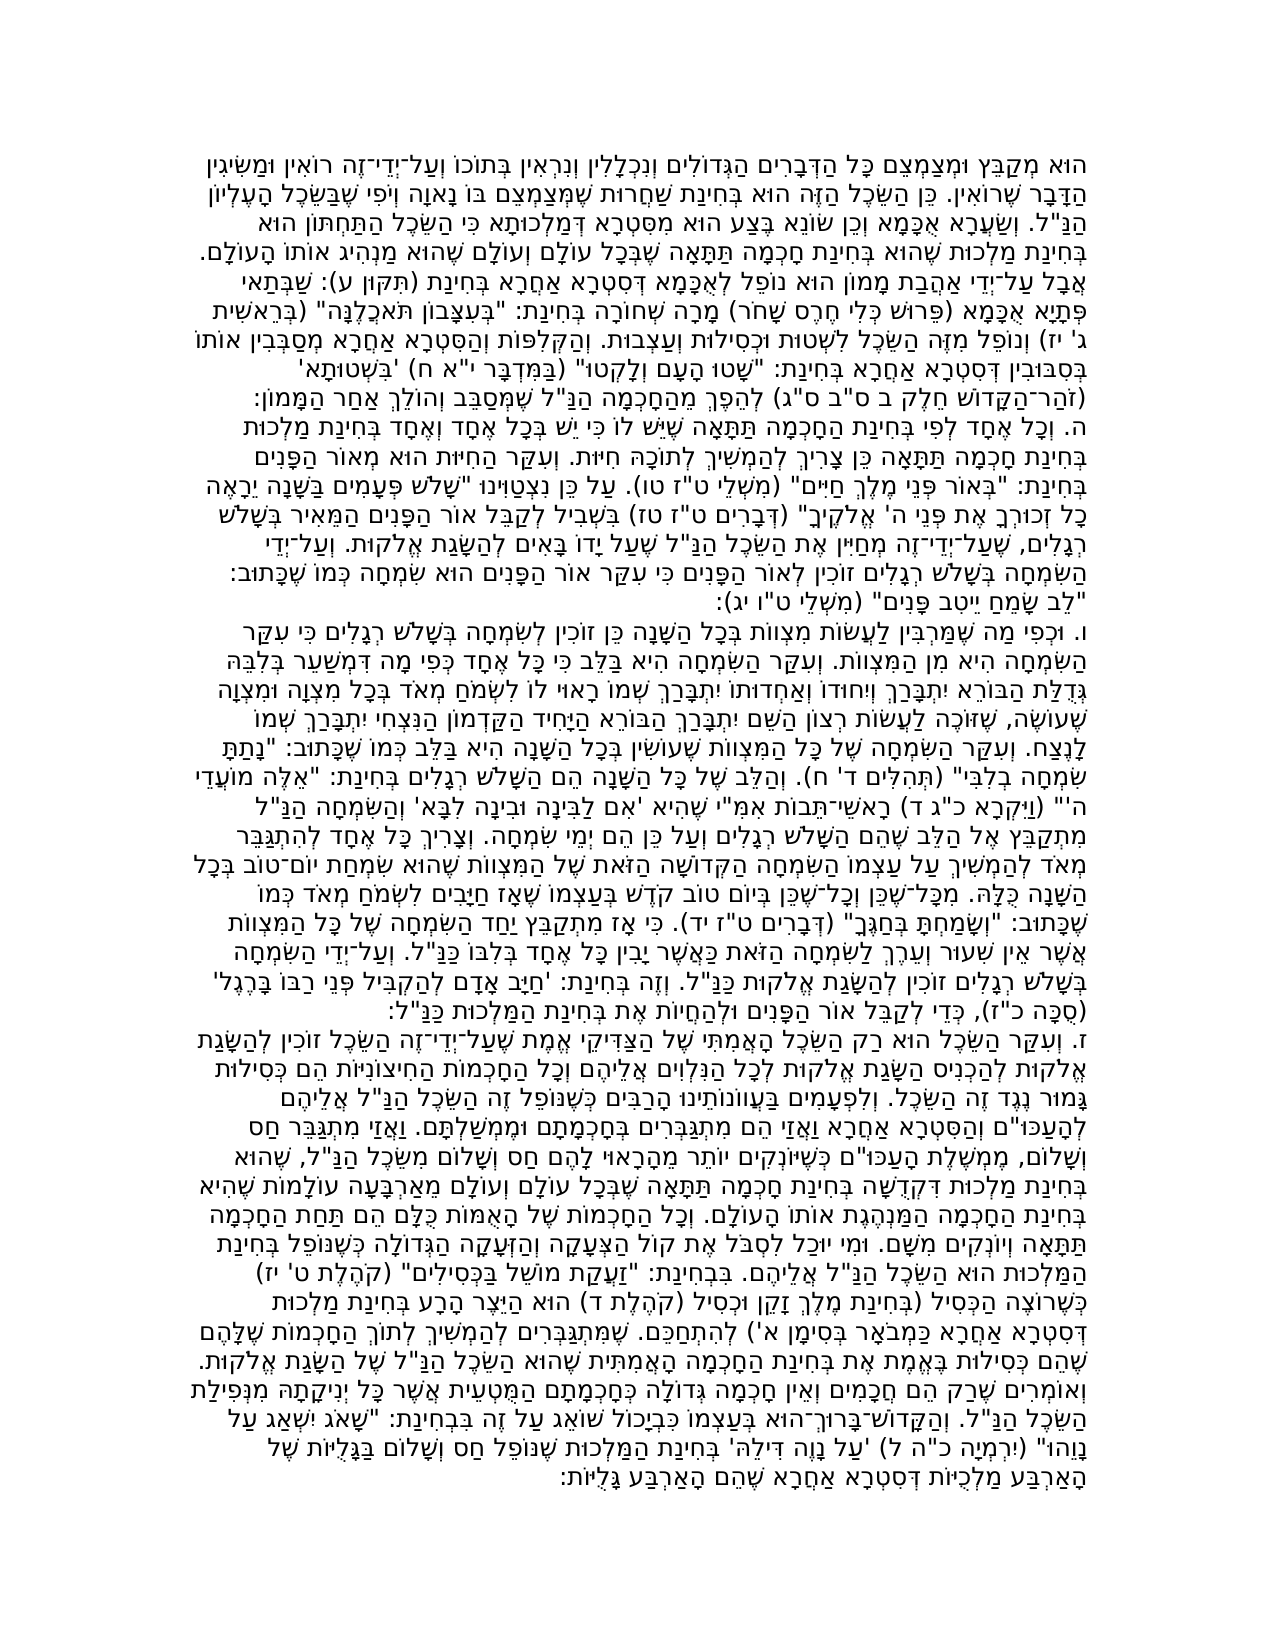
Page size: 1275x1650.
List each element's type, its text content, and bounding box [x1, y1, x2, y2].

text ה. וְכָל אֶחָד לְפִי בְּחִינַת הַחָכְמָה תַּתָּאָה שֶׁיֵּשׁ לוֹ כִּי יֵשׁ בְּכָל אֶחָד וְאֶחָד בְּחִינַת מַלְכוּת בְּחִינַת חָכְמָה תַּתָּאָה כֵּן צָרִיךְ לְהַמְשִׁיךְ לְתוֹכָהּ חִיּוּת. וְעִקַּר הַחִיּוּת הוּא מְאוֹר הַפָּנִים בְּחִינַת: "בְּאוֹר פְּנֵי מֶלֶךְ חַיִּים" (מִשְׁלֵי ט"ז טו). עַל כֵּן נִצְטַוִּינוּ "שָׁלֹשׁ פְּעָמִים בַּשָּׁנָה יֵרָאֶה כָל זְכוּרְךָ אֶת פְּנֵי ה' אֱלֹקֶיךָ" (דְּבָרִים ט"ז טז) בִּשְׁבִיל לְקַבֵּל אוֹר הַפָּנִים הַמֵּאִיר בְּשָׁלֹשׁ רְגָלִים, שֶׁעַל־יְדֵי־זֶה מְחַיִּין אֶת הַשֵּׂכֶל הַנַּ"ל שֶׁעַל יָדוֹ בָּאִים לְהַשָּׂגַת אֱלֹקוּת. וְעַל־יְדֵי הַשִּׂמְחָה בְּשָׁלֹשׁ רְגָלִים זוֹכִין לְאוֹר הַפָּנִים כִּי עִקַּר אוֹר הַפָּנִים הוּא שִׂמְחָה כְּמוֹ שֶׁכָּתוּב: "לֵב שָׂמֵחַ יֵיטִב פָּנִים" (מִשְׁלֵי ט"ו יג): [187, 412, 1087, 617]
text ז. וְעִקַּר הַשֵּׂכֶל הוּא רַק הַשֵּׂכֶל הָאֲמִתִּי שֶׁל הַצַּדִּיקֵי אֱמֶת שֶׁעַל־יְדֵי־זֶה הַשֵּׂכֶל זוֹכִין לְהַשָּׂגַת אֱלֹקוּת לְהַכְנִיס הַשָּׂגַת אֱלֹקוּת לְכָל הַנִּלְוִים אֲלֵיהֶם וְכָל הַחָכְמוֹת הַחִיצוֹנִיּוֹת הֵם כְּסִילוּת גָּמוּר נֶגֶד זֶה הַשֵּׂכֶל. וְלִפְעָמִים בַּעֲווֹנוֹתֵינוּ הָרַבִּים כְּשֶׁנּוֹפֵל זֶה הַשֵּׂכֶל הַנַּ"ל אֲלֵיהֶם לְהָעַכּוּ"ם וְהַסִּטְרָא אַחֲרָא וַאֲזַי הֵם מִתְגַּבְּרִים בְּחָכְמָתָם וּמֶמְשַׁלְתָּם. וַאֲזַי מִתְגַּבֵּר חַס וְשָׁלוֹם, מֶמְשֶׁלֶת הָעַכּוּ"ם כְּשֶׁיּוֹנְקִים יוֹתֵר מֵהָרָאוּי לָהֶם חַס וְשָׁלוֹם מִשֵּׂכֶל הַנַּ"ל, שֶׁהוּא בְּחִינַת מַלְכוּת דִּקְדֻשָּׁה בְּחִינַת חָכְמָה תַּתָּאָה שֶׁבְּכָל עוֹלָם וְעוֹלָם מֵאַרְבָּעָה עוֹלָמוֹת שֶׁהִיא בְּחִינַת הַחָכְמָה הַמַּנְהֶגֶת אוֹתוֹ הָעוֹלָם. וְכָל הַחָכְמוֹת שֶׁל הָאֻמּוֹת כֻּלָּם הֵם תַּחַת הַחָכְמָה תַּתָּאָה וְיוֹנְקִים מִשָּׁם. וּמִי יוּכַל לִסְבֹּל אֶת קוֹל הַצְּעָקָה וְהַזְּעָקָה הַגְּדוֹלָה כְּשֶׁנּוֹפֵל בְּחִינַת הַמַּלְכוּת הוּא הַשֵּׂכֶל הַנַּ"ל אֲלֵיהֶם. בִּבְחִינַת: "זַעֲקַת מוֹשֵׁל בַּכְּסִילִים" (קֹהֶלֶת ט' יז) כְּשֶׁרוֹצֶה הַכְּסִיל (בְּחִינַת מֶלֶךְ זָקֵן וּכְסִיל (קֹהֶלֶת ד) הוּא הַיֵּצֶר הָרָע בְּחִינַת מַלְכוּת דְּסִטְרָא אַחֲרָא כַּמְבֹאָר בְּסִימָן א') לְהִתְחַכֵּם. שֶׁמִּתְגַּבְּרִים לְהַמְשִׁיךְ לְתוֹךְ הַחָכְמוֹת שֶׁלָּהֶם שֶׁהֵם כְּסִילוּת בֶּאֱמֶת אֶת בְּחִינַת הַחָכְמָה הָאֲמִתִּית שֶׁהוּא הַשֵּׂכֶל הַנַּ"ל שֶׁל הַשָּׂגַת אֱלֹקוּת. וְאוֹמְרִים שֶׁרַק הֵם חֲכָמִים וְאֵין חָכְמָה גְּדוֹלָה כְּחָכְמָתָם הַמֻּטְעֵית אֲשֶׁר כָּל יְנִיקָתָהּ מִנְּפִילַת הַשֵּׂכֶל הַנַּ"ל. וְהַקָּדוֹשׁ־בָּרוּךְ־הוּא בְּעַצְמוֹ כִּבְיָכוֹל שׁוֹאֵג עַל זֶה בִּבְחִינַת: "שָׁאֹג יִשְׁאַג עַל נָוֵהוּ" (יִרְמְיָה כ"ה ל) 'עַל נָוֶה דִּילֵהּ' בְּחִינַת הַמַּלְכוּת שֶׁנּוֹפֵל חַס וְשָׁלוֹם בַּגָּלֻיּוֹת שֶׁל הָאַרְבַּע מַלְכֻיּוֹת דְּסִטְרָא אַחֲרָא שֶׁהֵם הָאַרְבַּע גָּלֻיּוֹת: [187, 1025, 1087, 1492]
text ו. וּכְפִי מַה שֶּׁמַּרְבִּין לַעֲשׂוֹת מִצְווֹת בְּכָל הַשָּׁנָה כֵּן זוֹכִין לְשִׂמְחָה בְּשָׁלֹשׁ רְגָלִים כִּי עִקַּר הַשִּׂמְחָה הִיא מִן הַמִּצְווֹת. וְעִקַּר הַשִּׂמְחָה הִיא בַּלֵּב כִּי כָּל אֶחָד כְּפִי מָה דִּמְשַׁעֵר בְּלִבֵּהּ גְּדֻלַּת הַבּוֹרֵא יִתְבָּרַךְ וְיִחוּדוֹ וְאַחְדוּתוֹ יִתְבָּרַךְ שְׁמוֹ רָאוּי לוֹ לִשְׂמֹחַ מְאֹד בְּכָל מִצְוָה וּמִצְוָה שֶׁעוֹשֶׂה, שֶׁזּוֹכֶה לַעֲשׂוֹת רְצוֹן הַשֵּׁם יִתְבָּרַךְ הַבּוֹרֵא הַיָּחִיד הַקַּדְמוֹן הַנִּצְחִי יִתְבָּרַךְ שְׁמוֹ לָנֶצַח. וְעִקַּר הַשִּׂמְחָה שֶׁל כָּל הַמִּצְווֹת שֶׁעוֹשִׂין בְּכָל הַשָּׁנָה הִיא בַּלֵּב כְּמוֹ שֶׁכָּתוּב: "נָתַתָּ שִׂמְחָה בְלִבִּי" (תְּהִלִּים ד' ח). וְהַלֵּב שֶׁל כָּל הַשָּׁנָה הֵם הַשָּׁלֹשׁ רְגָלִים בְּחִינַת: "אֵלֶּה מוֹעֲדֵי ה'" (וַיִּקְרָא כ"ג ד) רָאשֵׁי־תֵּבוֹת אִמִּ"י שֶׁהִיא 'אִם לַבִּינָה וּבִינָה לִבָּא' וְהַשִּׂמְחָה הַנַּ"ל מִתְקַבֵּץ אֶל הַלֵּב שֶׁהֵם הַשָּׁלֹשׁ רְגָלִים וְעַל כֵּן הֵם יְמֵי שִׂמְחָה. וְצָרִיךְ כָּל אֶחָד לְהִתְגַּבֵּר מְאֹד לְהַמְשִׁיךְ עַל עַצְמוֹ הַשִּׂמְחָה הַקְּדוֹשָׁה הַזֹּאת שֶׁל הַמִּצְווֹת שֶׁהוּא שִׂמְחַת יוֹם־טוֹב בְּכָל הַשָּׁנָה כֻּלָּהּ. מִכָּל־שֶׁכֵּן וְכָל־שֶׁכֵּן בְּיוֹם טוֹב קֹדֶשׁ בְּעַצְמוֹ שֶׁאָז חַיָּבִים לִשְׂמֹחַ מְאֹד כְּמוֹ שֶׁכָּתוּב: "וְשָׂמַחְתָּ בְּחַגֶּךָ" (דְּבָרִים ט"ז יד). כִּי אָז מִתְקַבֵּץ יַחַד הַשִּׂמְחָה שֶׁל כָּל הַמִּצְווֹת אֲשֶׁר אֵין שִׁעוּר וְעֵרֶךְ לַשִּׂמְחָה הַזֹּאת כַּאֲשֶׁר יָבִין כָּל אֶחָד בְּלִבּוֹ כַּנַּ"ל. וְעַל־יְדֵי הַשִּׂמְחָה בְּשָׁלֹשׁ רְגָלִים זוֹכִין לְהַשָּׂגַת אֱלֹקוּת כַּנַּ"ל. וְזֶה בְּחִינַת: 'חַיָּב אָדָם לְהַקְבִּיל פְּנֵי רַבּוֹ בָּרֶגֶל' (סֻכָּה כ"ז), כְּדֵי לְקַבֵּל אוֹר הַפָּנִים וּלְהַחֲיוֹת אֶת בְּחִינַת הַמַּלְכוּת כַּנַּ"ל: [187, 617, 1087, 1025]
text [187, 150, 1087, 412]
